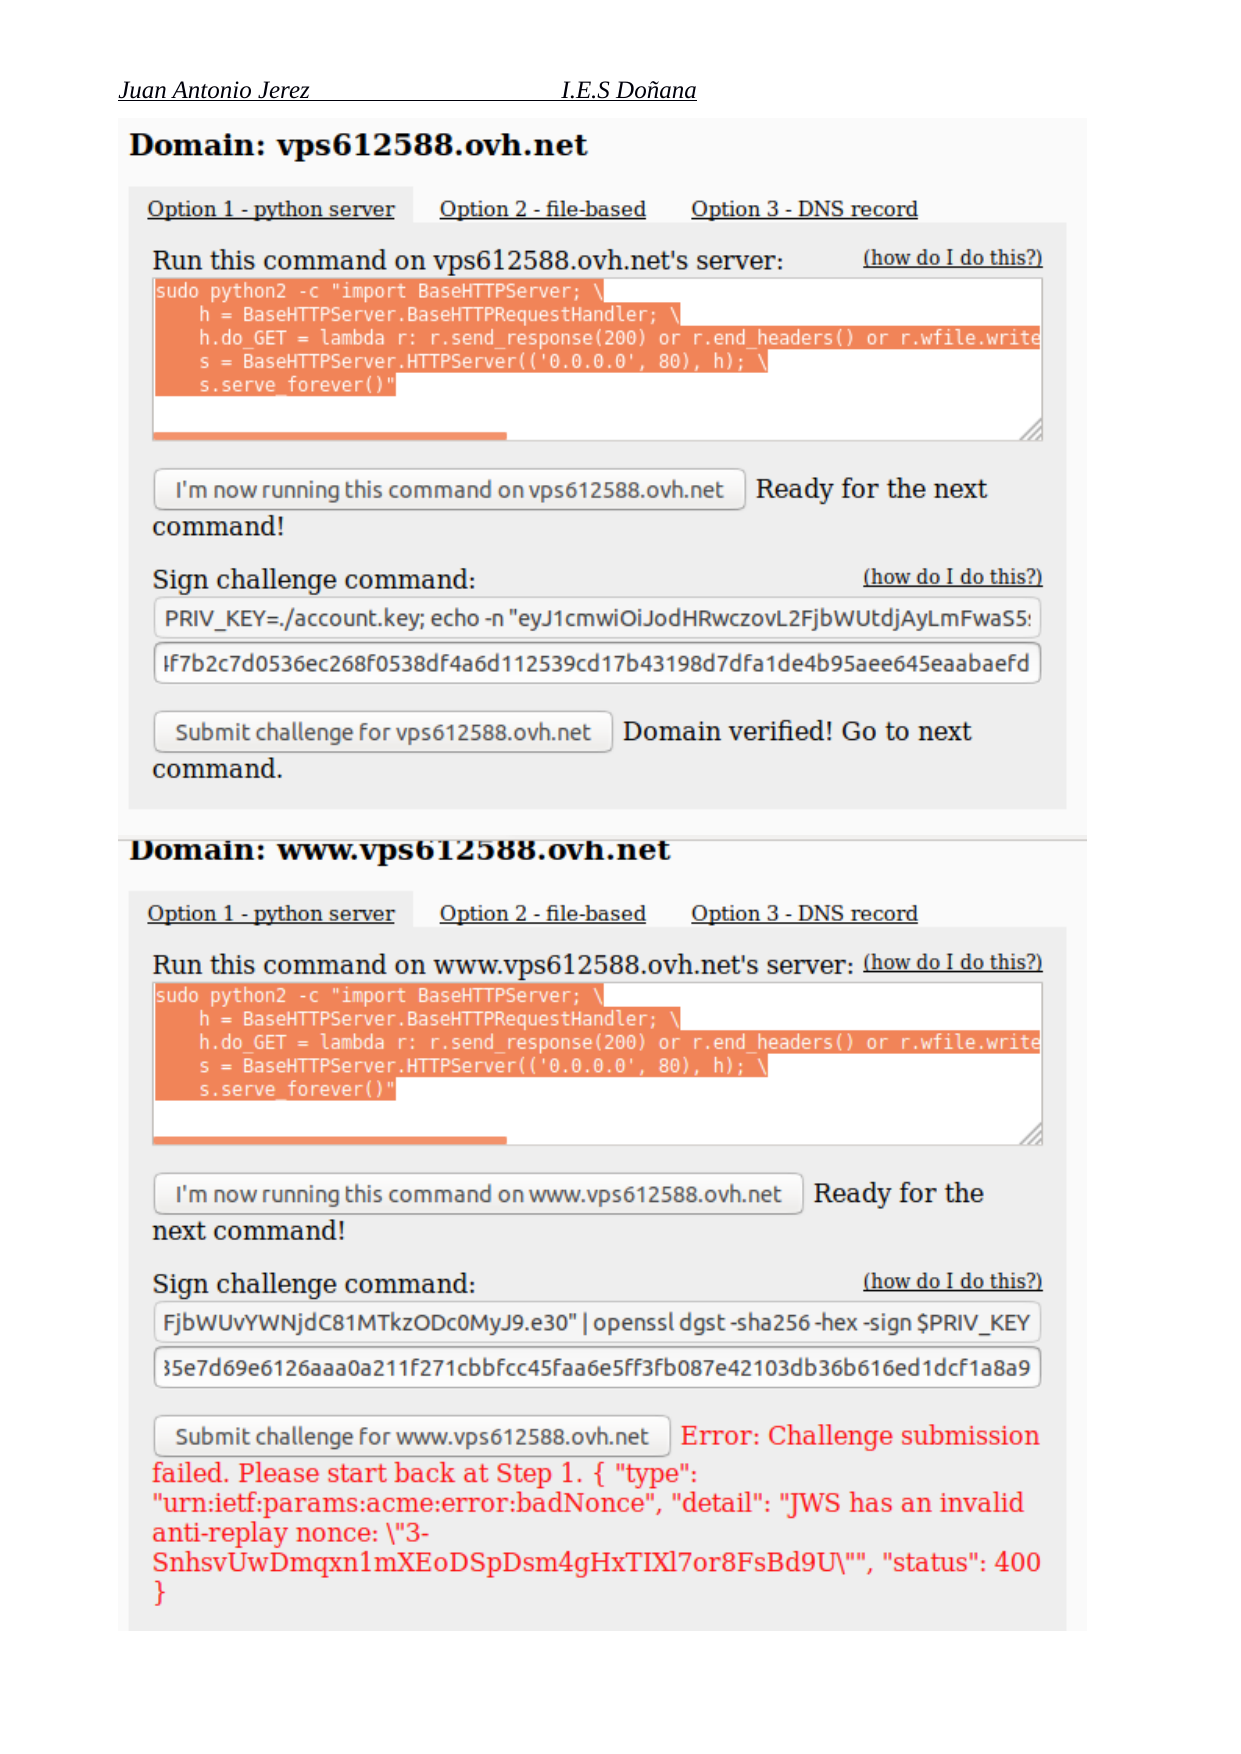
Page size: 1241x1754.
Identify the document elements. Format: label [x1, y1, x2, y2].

picture [118, 118, 1087, 1631]
